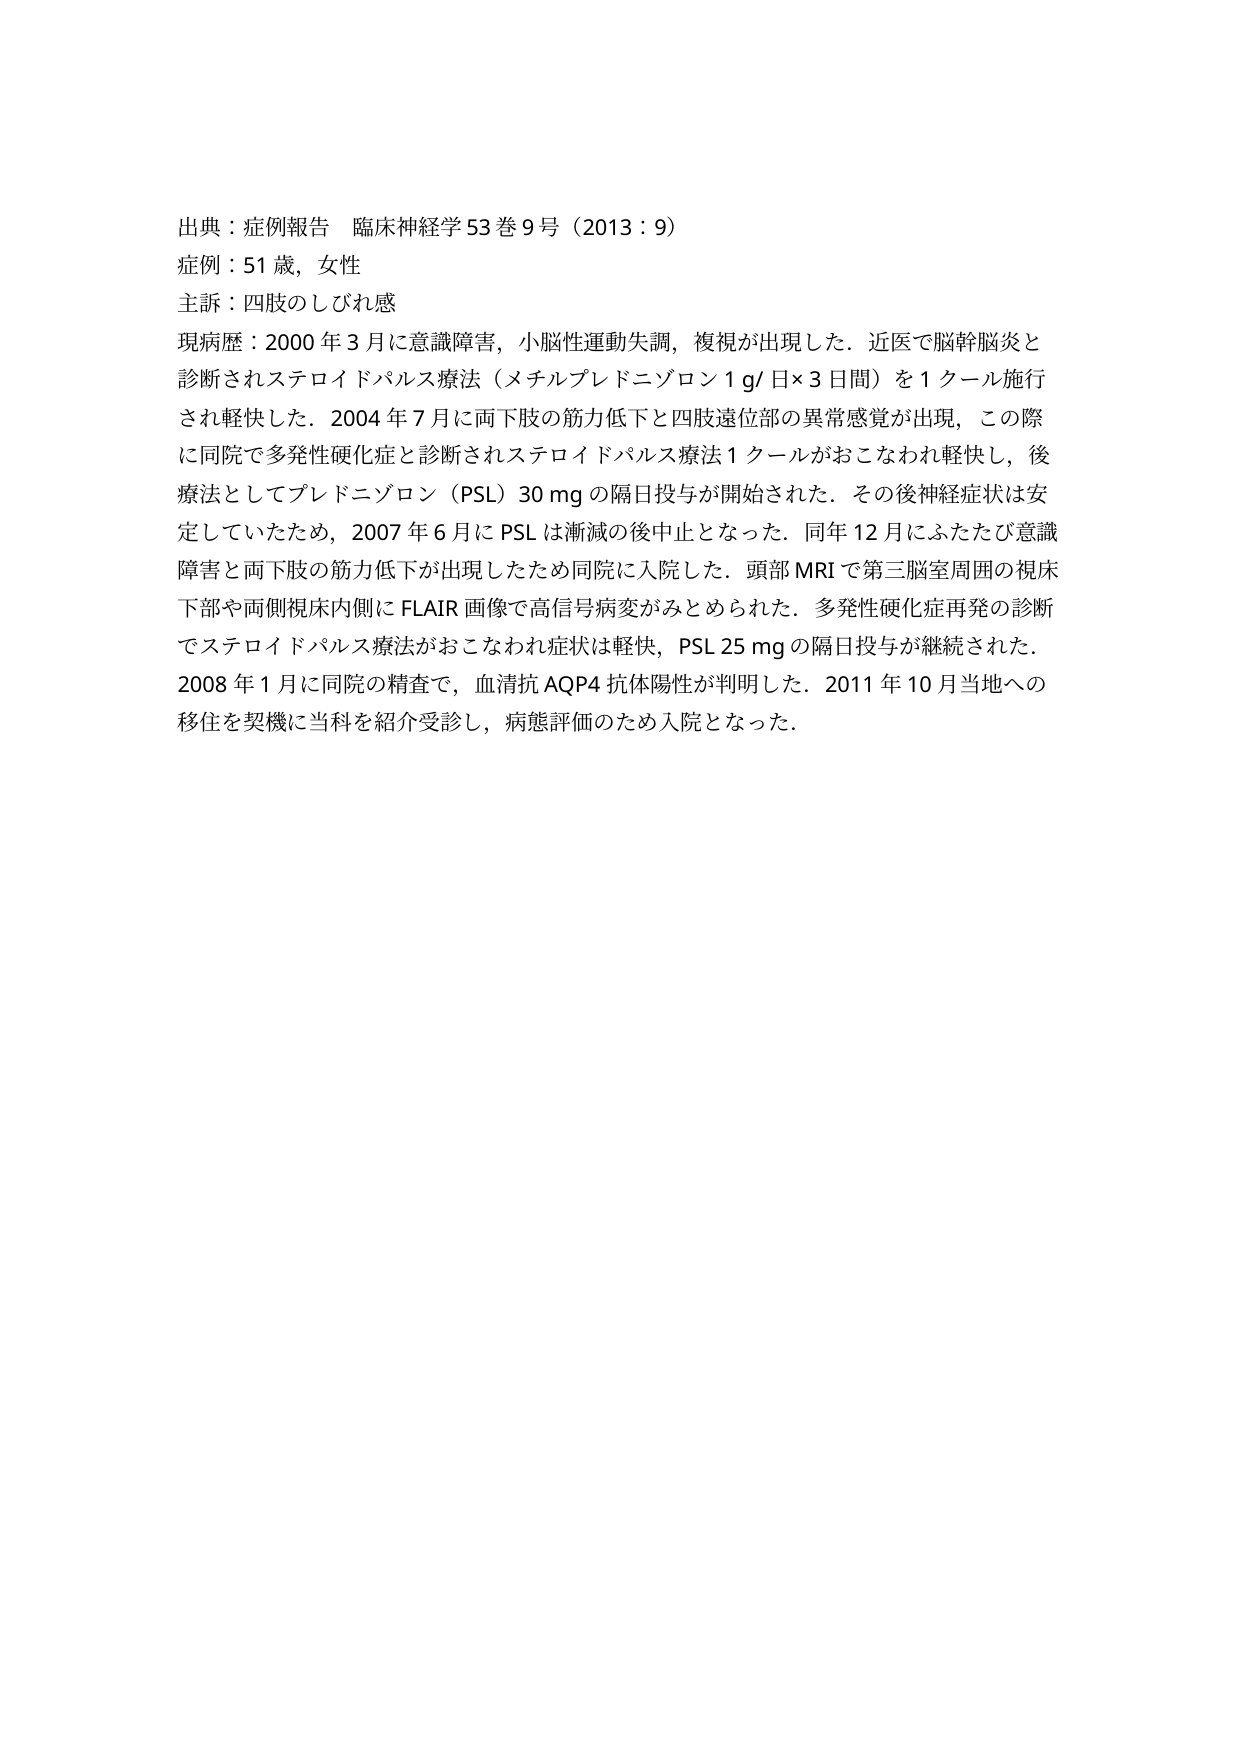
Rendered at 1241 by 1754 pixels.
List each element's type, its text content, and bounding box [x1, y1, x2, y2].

text 現病歴：2000 年3 月に意識障害，小脳性運動失調，複視が出現した．近医で脳幹脳炎と診断されステロイドパルス療法（メチルプレドニゾロン1 g/ 日× 3 日間）を1 クール施行され軽快した．2004 年7 月に両下肢の筋力低下と四肢遠位部の異常感覚が出現，この際に同院で多発性硬化症と診断されステロイドパルス療法1 クールがおこなわれ軽快し，後療法としてプレドニゾロン（PSL）30 mg の隔日投与が開始された．その後神経症状は安定していたため，2007 年6 月にPSL は漸減の後中止となった．同年12 月にふたたび意識障害と両下肢の筋力低下が出現したため同院に入院した．頭部MRI で第三脳室周囲の視床下部や両側視床内側にFLAIR 画像で高信号病変がみとめられた．多発性硬化症再発の診断でステロイドパルス療法がおこなわれ症状は軽快，PSL 25 mgの隔日投与が継続された．2008 年1 月に同院の精査で，血清抗AQP4 抗体陽性が判明した．2011 年10 月当地への移住を契機に当科を紹介受診し，病態評価のため入院となった． [177, 321, 1063, 740]
text 出典：症例報告 臨床神経学53巻9号（2013：9） [177, 207, 1063, 245]
text 主訴：四肢のしびれ感 [177, 283, 1063, 321]
text 症例：51 歳，女性 [177, 245, 1063, 283]
